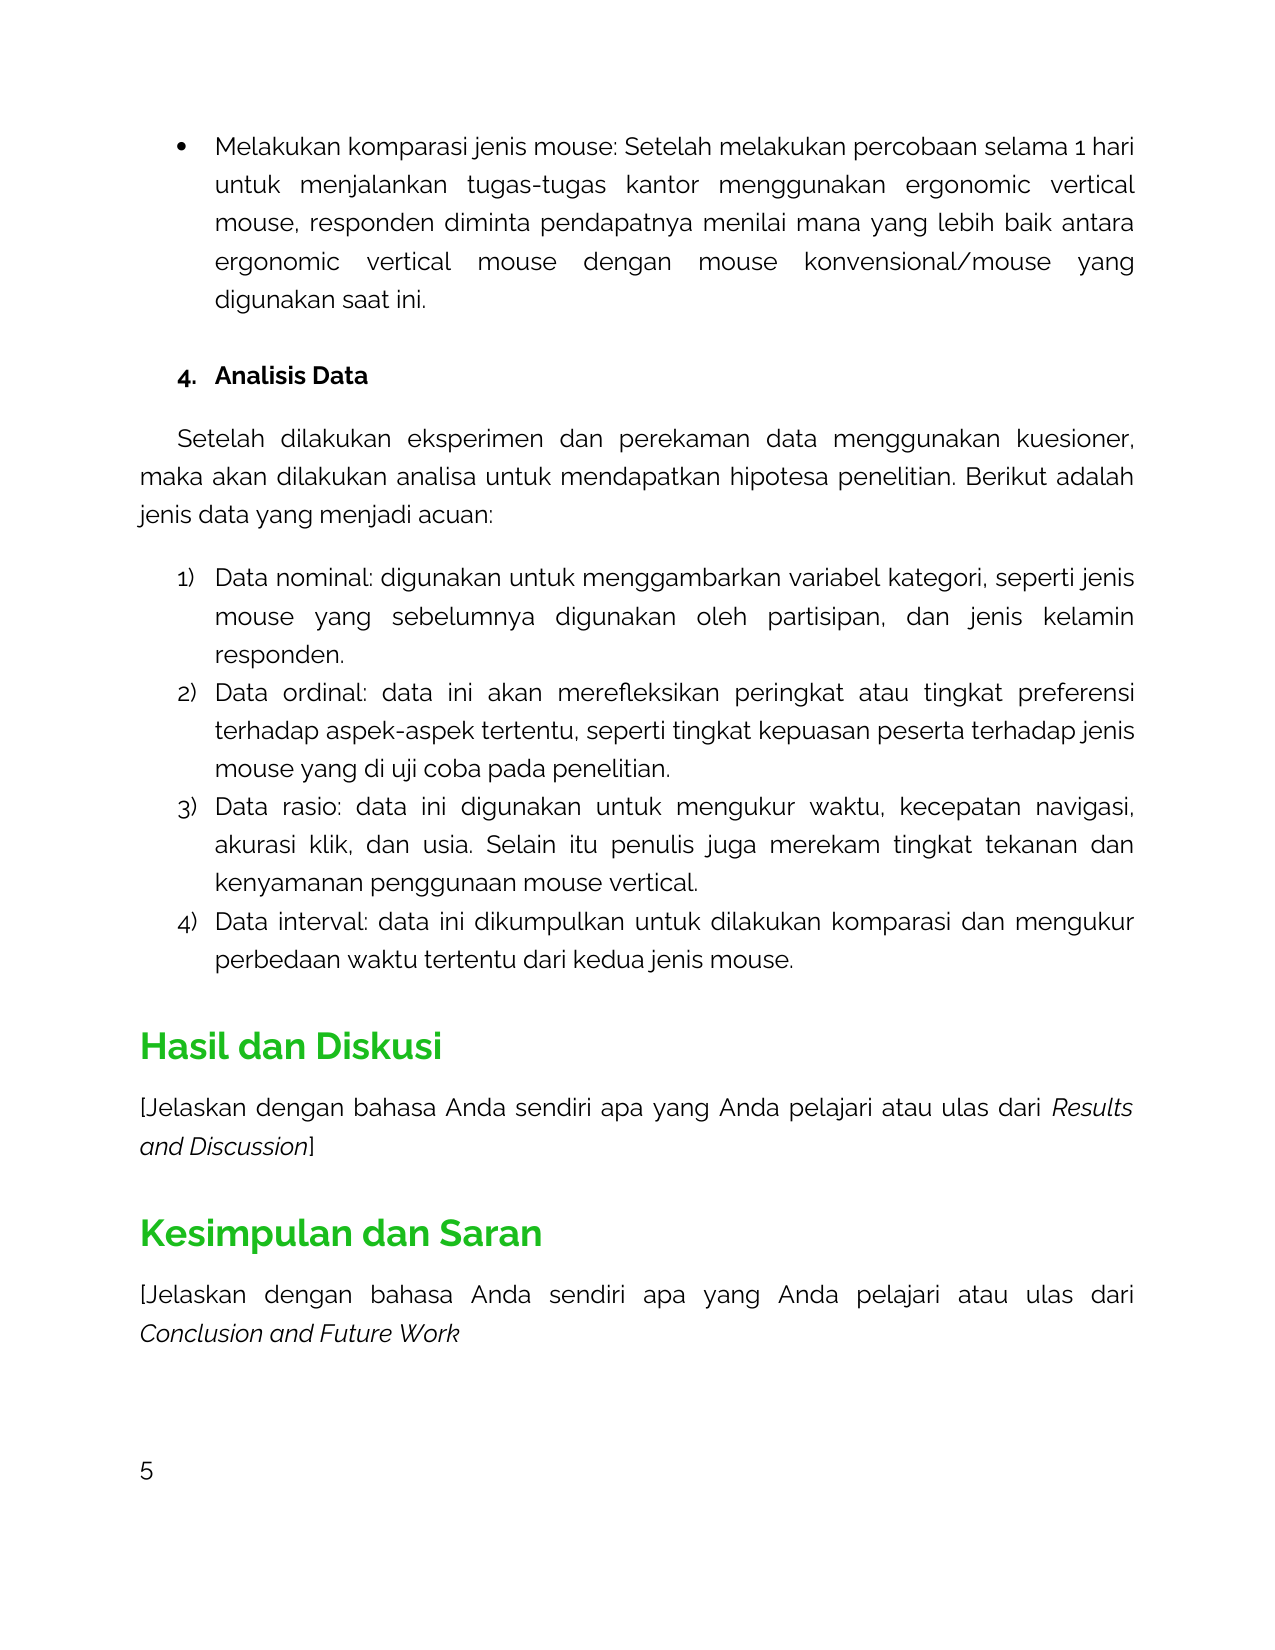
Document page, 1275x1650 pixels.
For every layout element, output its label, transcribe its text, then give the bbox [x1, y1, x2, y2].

list Data rasio: data ini digunakan untuk mengukur waktu, kecepatan navigasi, akurasi klik, dan usia. Selain itu penulis juga merekam tingkat tekanan dan kenyamanan penggunaan mouse vertical. [177, 792, 1136, 898]
list [Jelaskan dengan bahasa Anda sendiri apa yang Anda pelajari atau ulas dari Results and Discussion] [139, 1093, 1136, 1161]
list Melakukan komparasi jenis mouse: Setelah melakukan percobaan selama 1 hari untuk menjalankan tugas-tugas kantor menggunakan ergonomic vertical mouse, responden diminta pendapatnya menilai mana yang lebih baik antara ergonomic vertical mouse dengan mouse konvensional/mouse yang digunakan saat ini. [177, 132, 1136, 314]
list Data ordinal: data ini akan merefleksikan peringkat atau tingkat preferensi terhadap aspek-aspek tertentu, seperti tingkat kepuasan peserta terhadap jenis mouse yang di uji coba pada penelitian. [177, 678, 1136, 783]
text Setelah dilakukan eksperimen dan perekaman data menggunakan kuesioner, maka akan dilakukan analisa untuk mendapatkan hipotesa penelitian. Berikut adalah jenis data yang menjadi acuan: [139, 424, 1136, 529]
list Analisis Data [177, 361, 1136, 390]
list [Jelaskan dengan bahasa Anda sendiri apa yang Anda pelajari atau ulas dari Conclusion and Future Work [139, 1280, 1136, 1348]
list Data interval: data ini dikumpulkan untuk dilakukan komparasi dan mengukur perbedaan waktu tertentu dari kedua jenis mouse. [177, 906, 1136, 974]
subtitle Hasil dan Diskusi [139, 1024, 1136, 1068]
subtitle Kesimpulan dan Saran [139, 1211, 1136, 1255]
list Data nominal: digunakan untuk menggambarkan variabel kategori, seperti jenis mouse yang sebelumnya digunakan oleh partisipan, dan jenis kelamin responden. [177, 563, 1136, 669]
